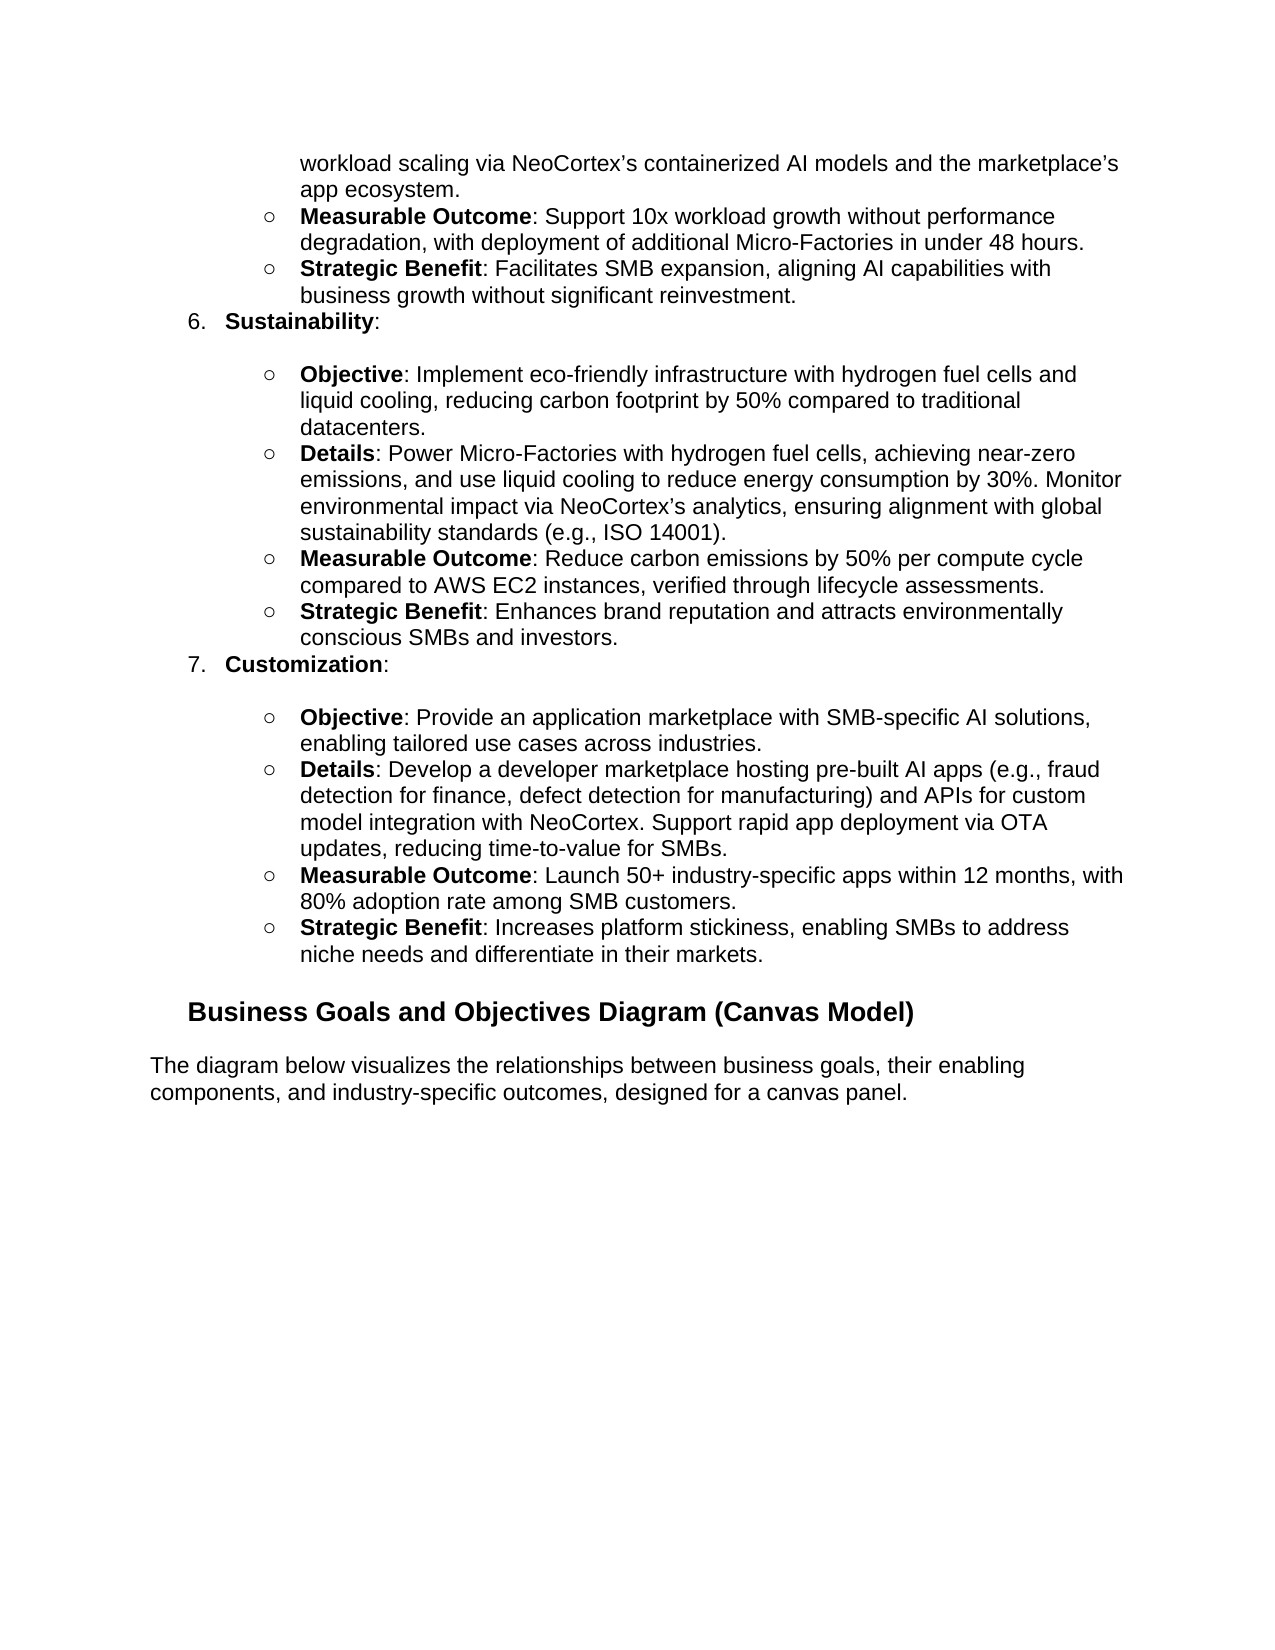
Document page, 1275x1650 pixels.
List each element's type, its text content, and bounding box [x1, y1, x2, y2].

text The diagram below visualizes the relationships between business goals, their enabling components, and industry-specific outcomes, designed for a canvas panel. [150, 1052, 1125, 1105]
subtitle Business Goals and Objectives Diagram (Canvas Model) [187, 996, 1125, 1027]
list Customization: [187, 651, 1125, 703]
list Measurable Outcome: Launch 50+ industry-specific apps within 12 months, with 80% adoption rate among SMB customers. [262, 862, 1125, 914]
list Objective: Provide an application marketplace with SMB-specific AI solutions, enabling tailored use cases across industries. [262, 703, 1125, 756]
list Objective: Implement eco-friendly infrastructure with hydrogen fuel cells and liquid cooling, reducing carbon footprint by 50% compared to traditional datacenters. [262, 361, 1125, 440]
list Strategic Benefit: Increases platform stickiness, enabling SMBs to address niche needs and differentiate in their markets. [262, 914, 1125, 967]
list Strategic Benefit: Enhances brand reputation and attracts environmentally conscious SMBs and investors. [262, 598, 1125, 651]
list Strategic Benefit: Facilitates SMB expansion, aligning AI capabilities with business growth without significant reinvestment. [262, 255, 1125, 308]
list Measurable Outcome: Reduce carbon emissions by 50% per compute cycle compared to AWS EC2 instances, verified through lifecycle assessments. [262, 545, 1125, 598]
list Sustainability: [187, 308, 1125, 361]
list Measurable Outcome: Support 10x workload growth without performance degradation, with deployment of additional Micro-Factories in under 48 hours. [262, 203, 1125, 255]
list Details: Power Micro-Factories with hydrogen fuel cells, achieving near-zero emissions, and use liquid cooling to reduce energy consumption by 30%. Monitor environmental impact via NeoCortex’s analytics, ensuring alignment with global sustainability standards (e.g., ISO 14001). [262, 440, 1125, 545]
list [262, 150, 1125, 203]
list Details: Develop a developer marketplace hosting pre-built AI apps (e.g., fraud detection for finance, defect detection for manufacturing) and APIs for custom model integration with NeoCortex. Support rapid app deployment via OTA updates, reducing time-to-value for SMBs. [262, 756, 1125, 862]
